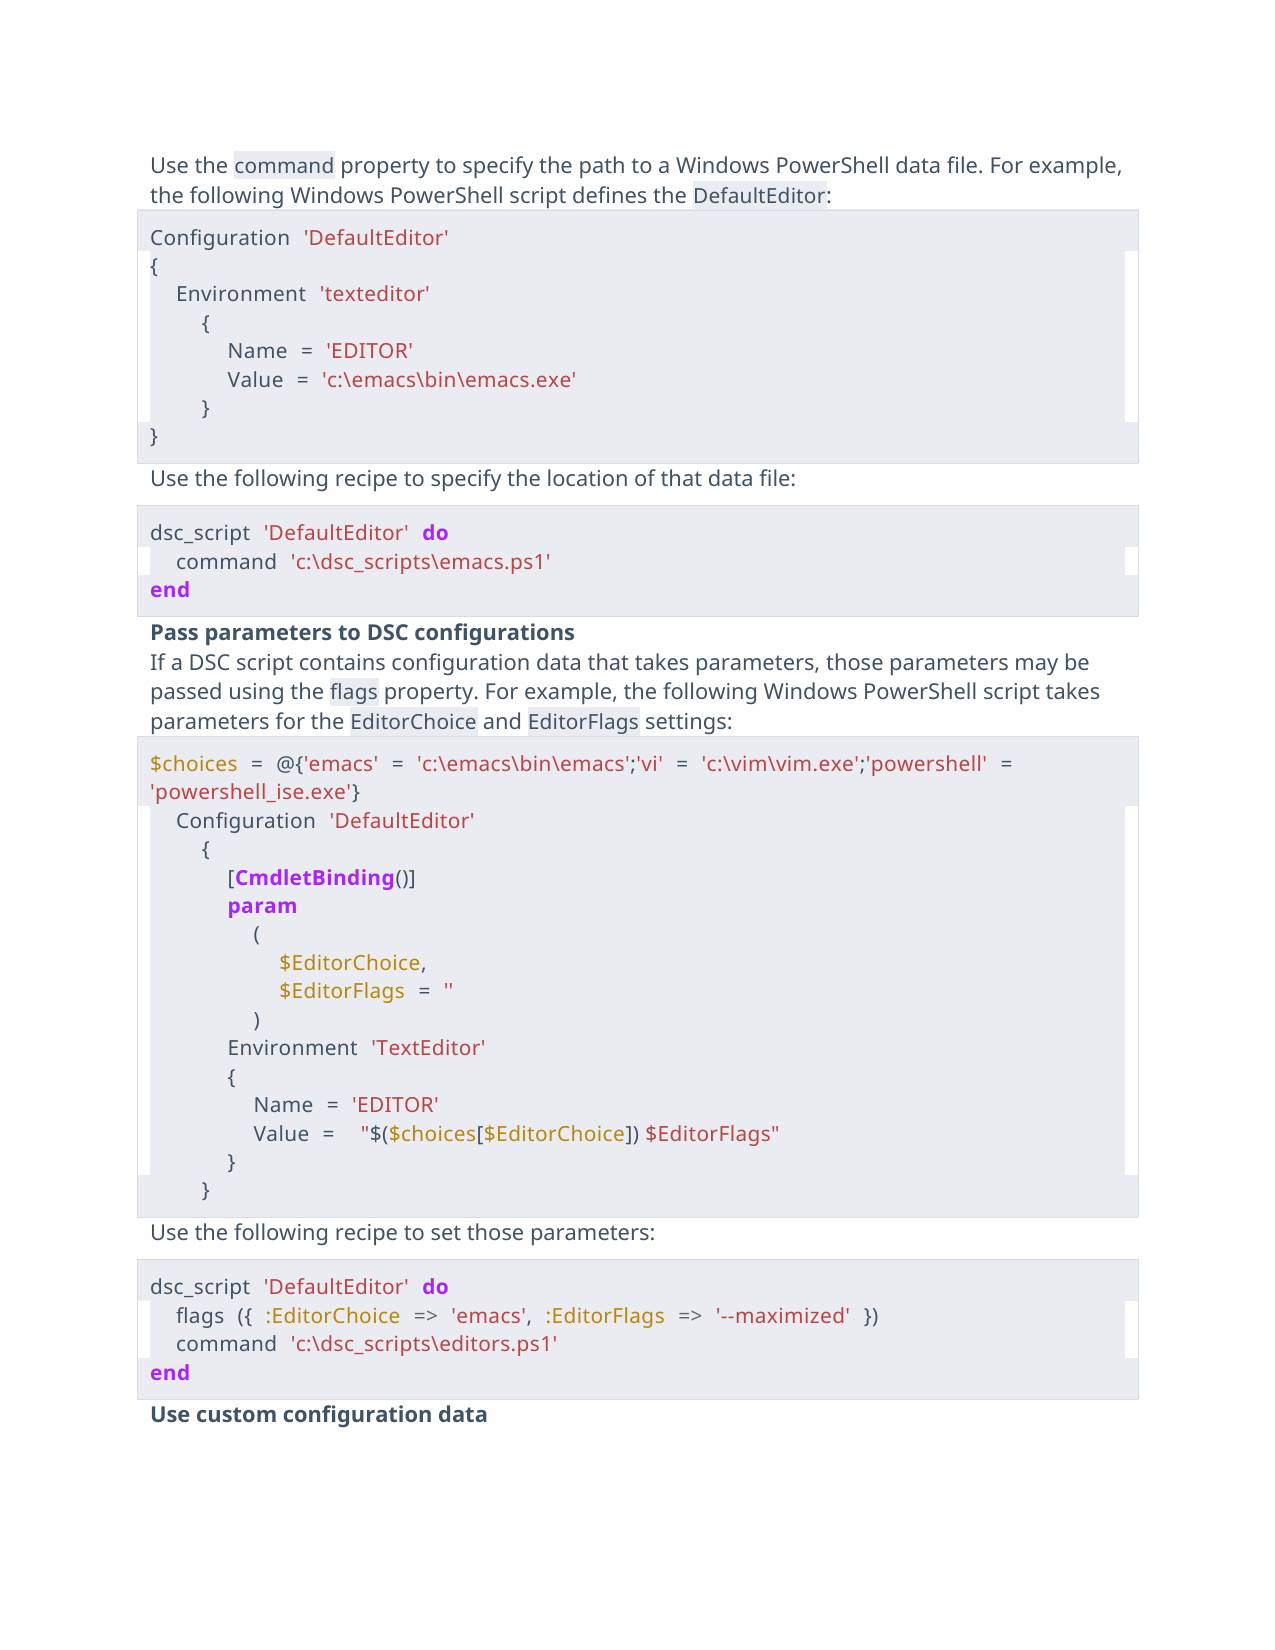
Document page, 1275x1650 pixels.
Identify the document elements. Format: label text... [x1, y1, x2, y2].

text } [150, 393, 1125, 409]
text Value = "$($choices[$EditorChoice]) $EditorFlags" [150, 1119, 1125, 1147]
text flags ({ :EditorChoice => 'emacs', :EditorFlags => '--maximized' }) [150, 1301, 1125, 1329]
text [CmdletBinding()] [150, 863, 1125, 891]
text command 'c:\dsc_scripts\emacs.ps1' [150, 547, 1125, 562]
text dsc_script 'DefaultEditor' do [138, 1260, 1138, 1301]
text Configuration 'DefaultEditor' [138, 211, 1138, 251]
text $choices = @{'emacs' = 'c:\emacs\bin\emacs';'vi' = 'c:\vim\vim.exe';'powershell' = 'powershell_ise.exe'} [138, 737, 1138, 806]
text Use the following recipe to specify the location of that data file: [150, 464, 1125, 493]
text command 'c:\dsc_scripts\editors.ps1' [150, 1329, 1125, 1344]
text { [150, 308, 1125, 336]
text Name = 'EDITOR' [150, 336, 1125, 365]
text end [138, 1344, 1138, 1399]
text dsc_script 'DefaultEditor' do [138, 506, 1138, 547]
text $EditorFlags = '' [150, 976, 1125, 1005]
text ( [150, 919, 1125, 948]
text end [138, 562, 1138, 616]
text { [150, 251, 1125, 279]
text ) [150, 1005, 1125, 1033]
text Environment 'TextEditor' [150, 1033, 1125, 1062]
text { [150, 834, 1125, 863]
text Environment 'texteditor' [150, 279, 1125, 308]
text } [150, 1147, 1125, 1162]
text Value = 'c:\emacs\bin\emacs.exe' [150, 365, 1125, 393]
text Configuration 'DefaultEditor' [150, 806, 1125, 834]
text Use custom configuration data [150, 1400, 1125, 1429]
text { [150, 1062, 1125, 1090]
text param [150, 891, 1125, 919]
text Pass parameters to DSC configurations [150, 617, 1125, 647]
text If a DSC script contains configuration data that takes parameters, those parameters may be passed using the flags property. For example, the following Windows PowerShell script takes parameters for the EditorChoice and EditorFlags settings: [150, 647, 1125, 736]
text Use the command property to specify the path to a Windows PowerShell data file. For example, the following Windows PowerShell script defines the DefaultEditor: [150, 150, 1125, 209]
text } [138, 1162, 1138, 1217]
text $EditorChoice, [150, 948, 1125, 976]
text } [138, 409, 1138, 463]
text Name = 'EDITOR' [150, 1090, 1125, 1119]
text Use the following recipe to set those parameters: [150, 1218, 1125, 1247]
